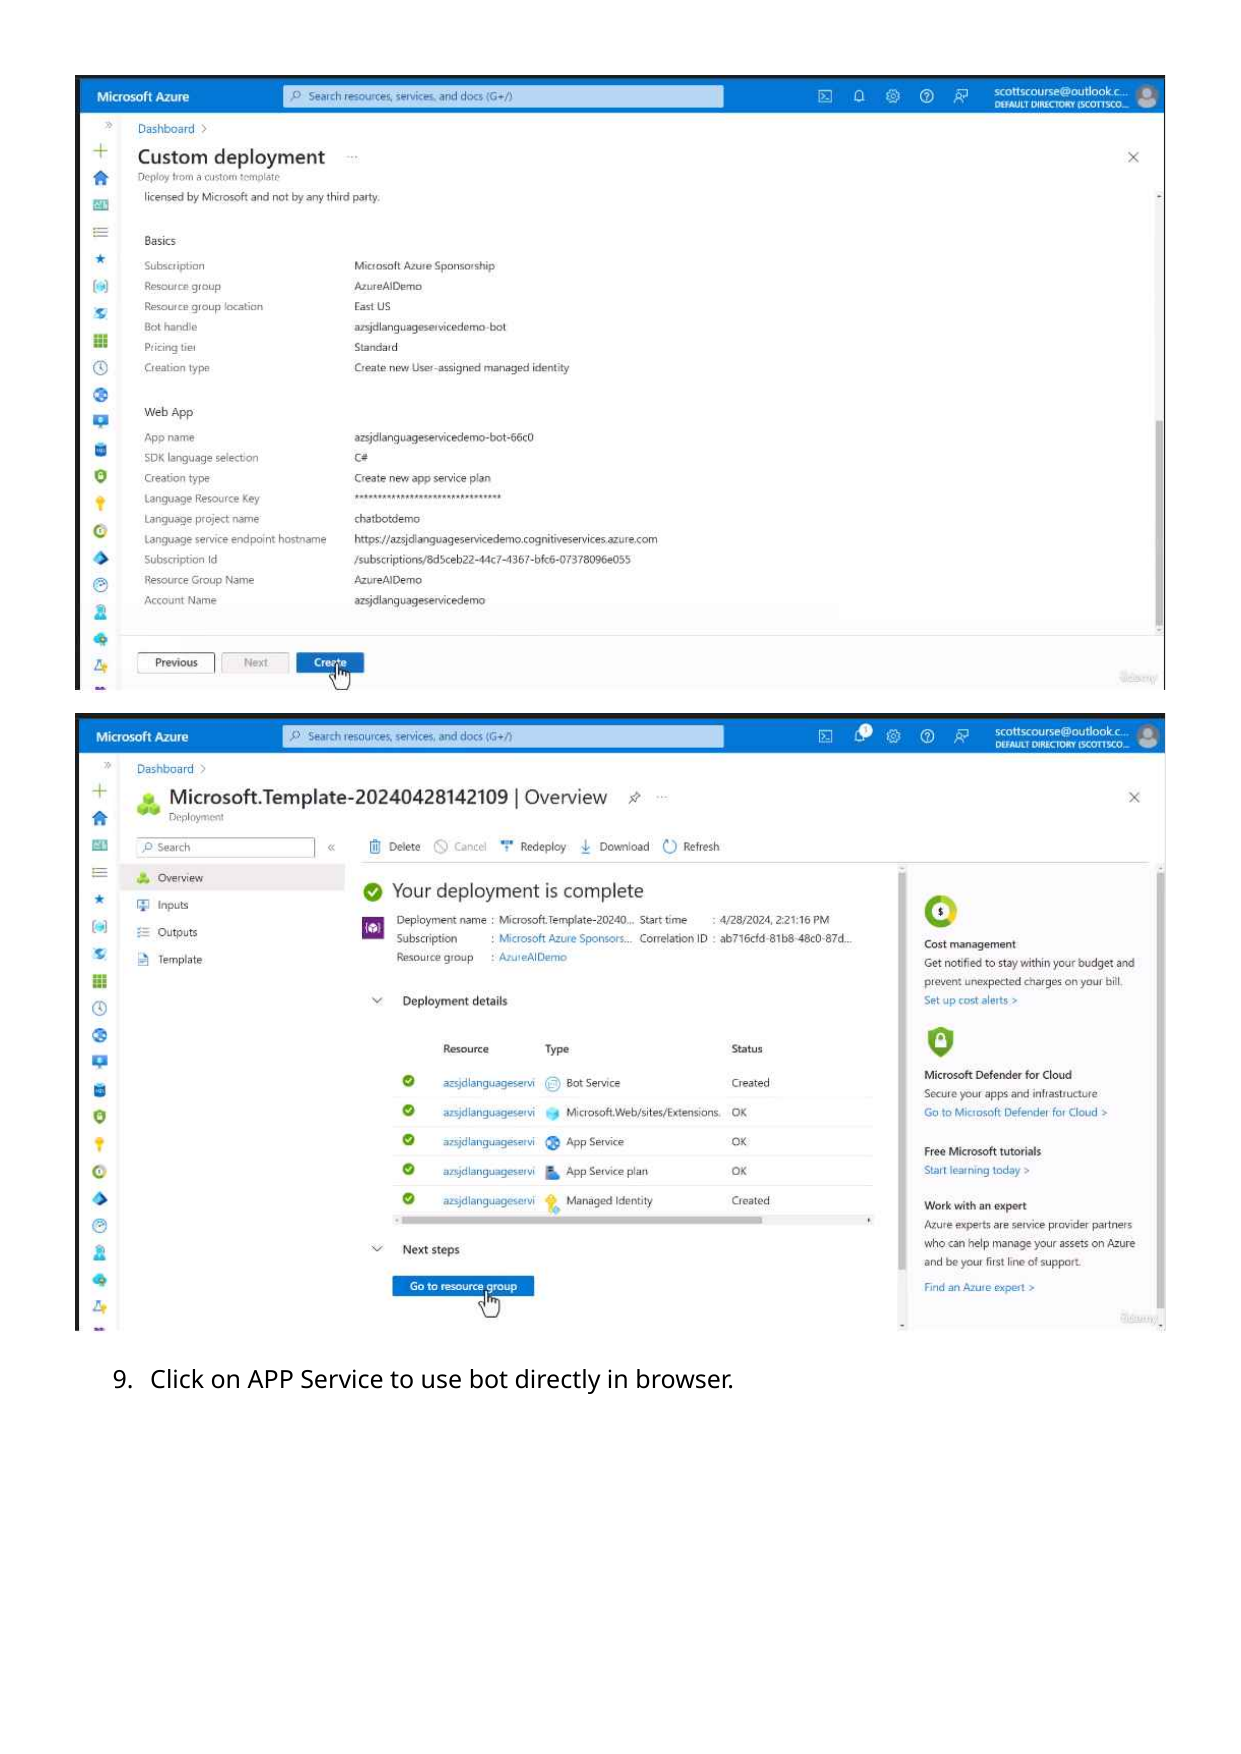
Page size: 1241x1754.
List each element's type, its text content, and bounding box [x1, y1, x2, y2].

list Click on APP Service to use bot directly in browser. [112, 1362, 1165, 1396]
picture [75, 713, 1166, 1341]
picture [75, 75, 1166, 693]
